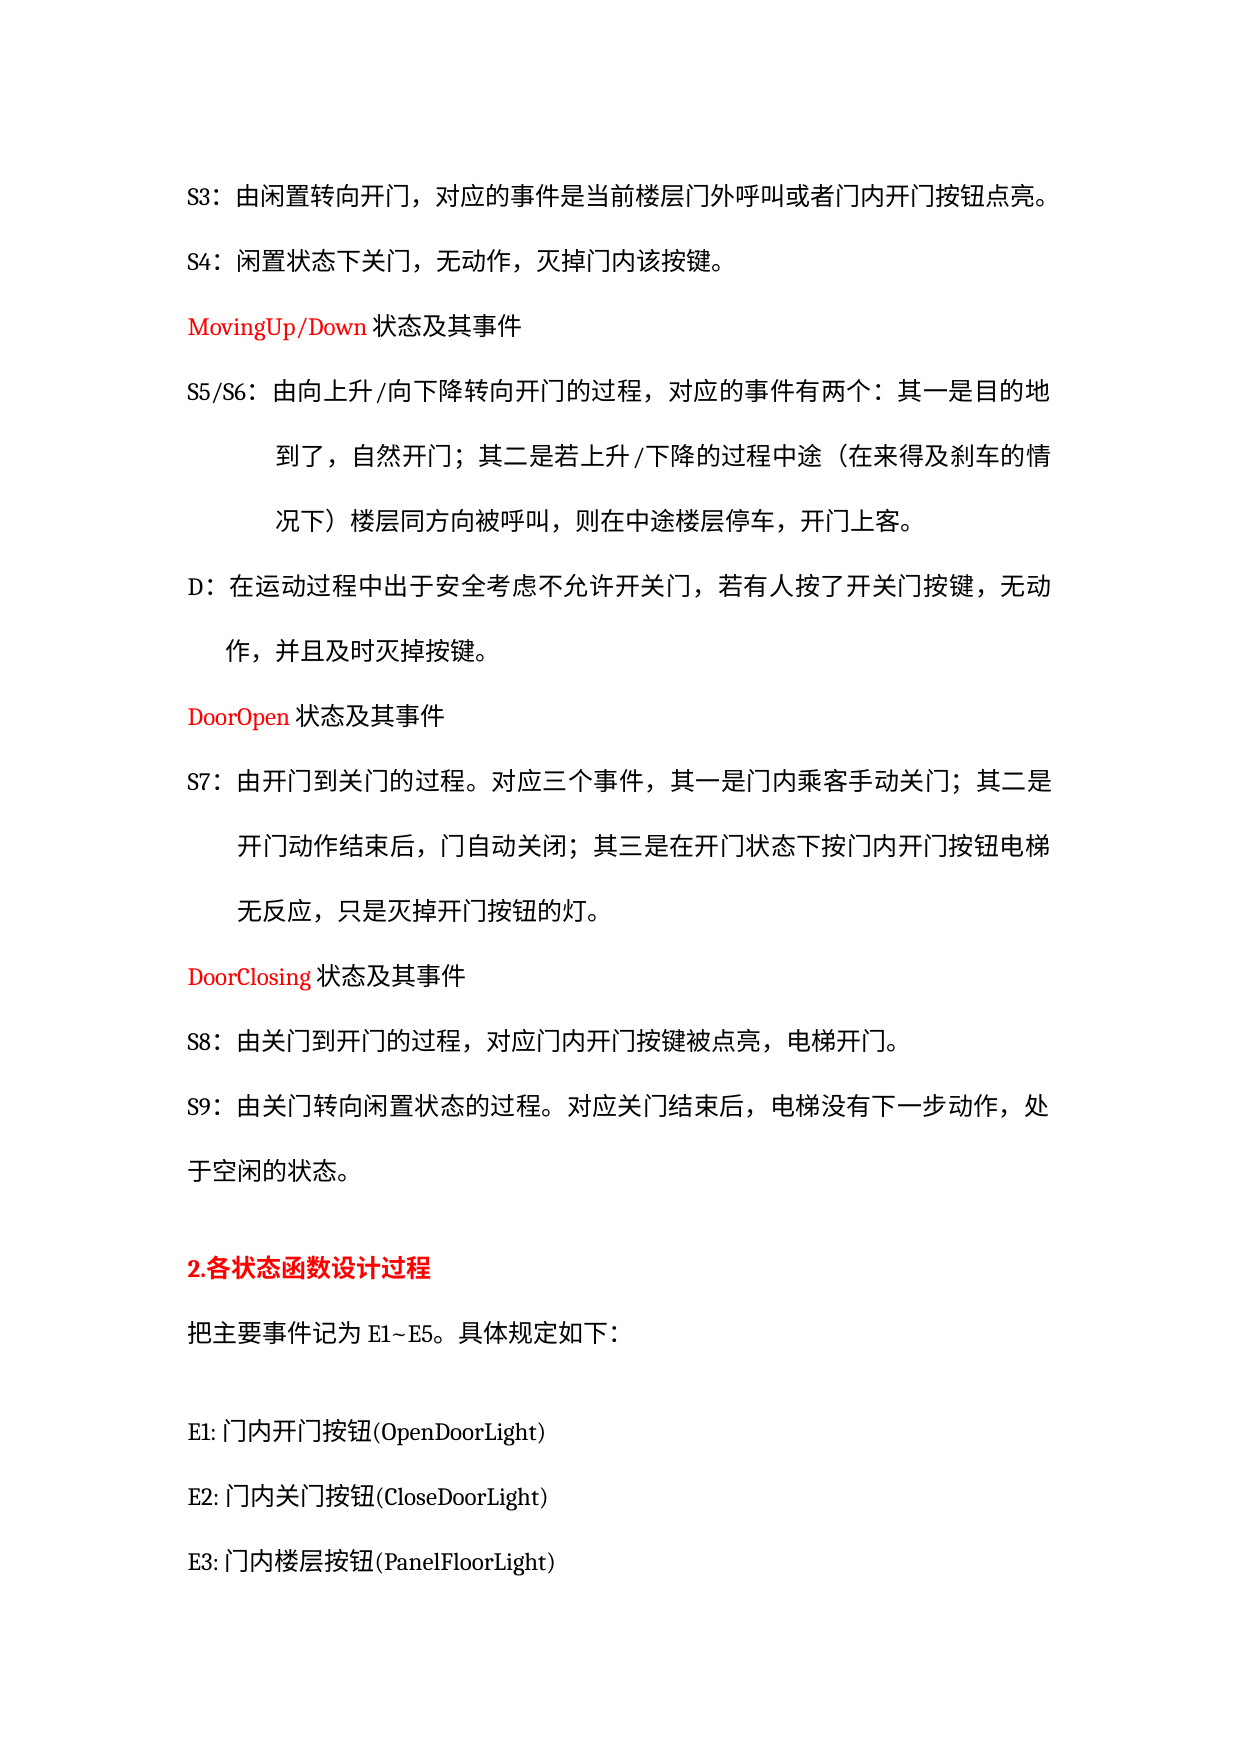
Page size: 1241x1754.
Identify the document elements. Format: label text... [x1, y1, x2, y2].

text D：在运动过程中出于安全考虑不允许开关门，若有人按了开关门按键，无动作，并且及时灭掉按键。 [187, 552, 1053, 682]
text S7：由开门到关门的过程。对应三个事件，其一是门内乘客手动关门；其二是开门动作结束后，门自动关闭；其三是在开门状态下按门内开门按钮电梯无反应，只是灭掉开门按钮的灯。 [187, 747, 1053, 942]
text DoorOpen状态及其事件 [187, 682, 1053, 747]
text S9：由关门转向闲置状态的过程。对应关门结束后，电梯没有下一步动作，处于空闲的状态。 [187, 1072, 1053, 1202]
text 把主要事件记为E1~E5。具体规定如下： [187, 1299, 1053, 1364]
text DoorClosing状态及其事件 [187, 942, 1053, 1007]
text S4：闲置状态下关门，无动作，灭掉门内该按键。 [187, 227, 1053, 292]
text E2: 门内关门按钮(CloseDoorLight) [187, 1462, 1053, 1527]
text E1: 门内开门按钮(OpenDoorLight) [187, 1397, 1053, 1462]
text S3：由闲置转向开门，对应的事件是当前楼层门外呼叫或者门内开门按钮点亮。 [187, 162, 1053, 227]
text MovingUp/Down状态及其事件 [187, 292, 1053, 357]
text S5/S6：由向上升/向下降转向开门的过程，对应的事件有两个：其一是目的地到了，自然开门；其二是若上升/下降的过程中途（在来得及刹车的情况下）楼层同方向被呼叫，则在中途楼层停车，开门上客。 [187, 357, 1053, 552]
text S8：由关门到开门的过程，对应门内开门按键被点亮，电梯开门。 [187, 1007, 1053, 1072]
text 2.各状态函数设计过程 [187, 1234, 1053, 1299]
text E3: 门内楼层按钮(PanelFloorLight) [187, 1527, 1053, 1592]
